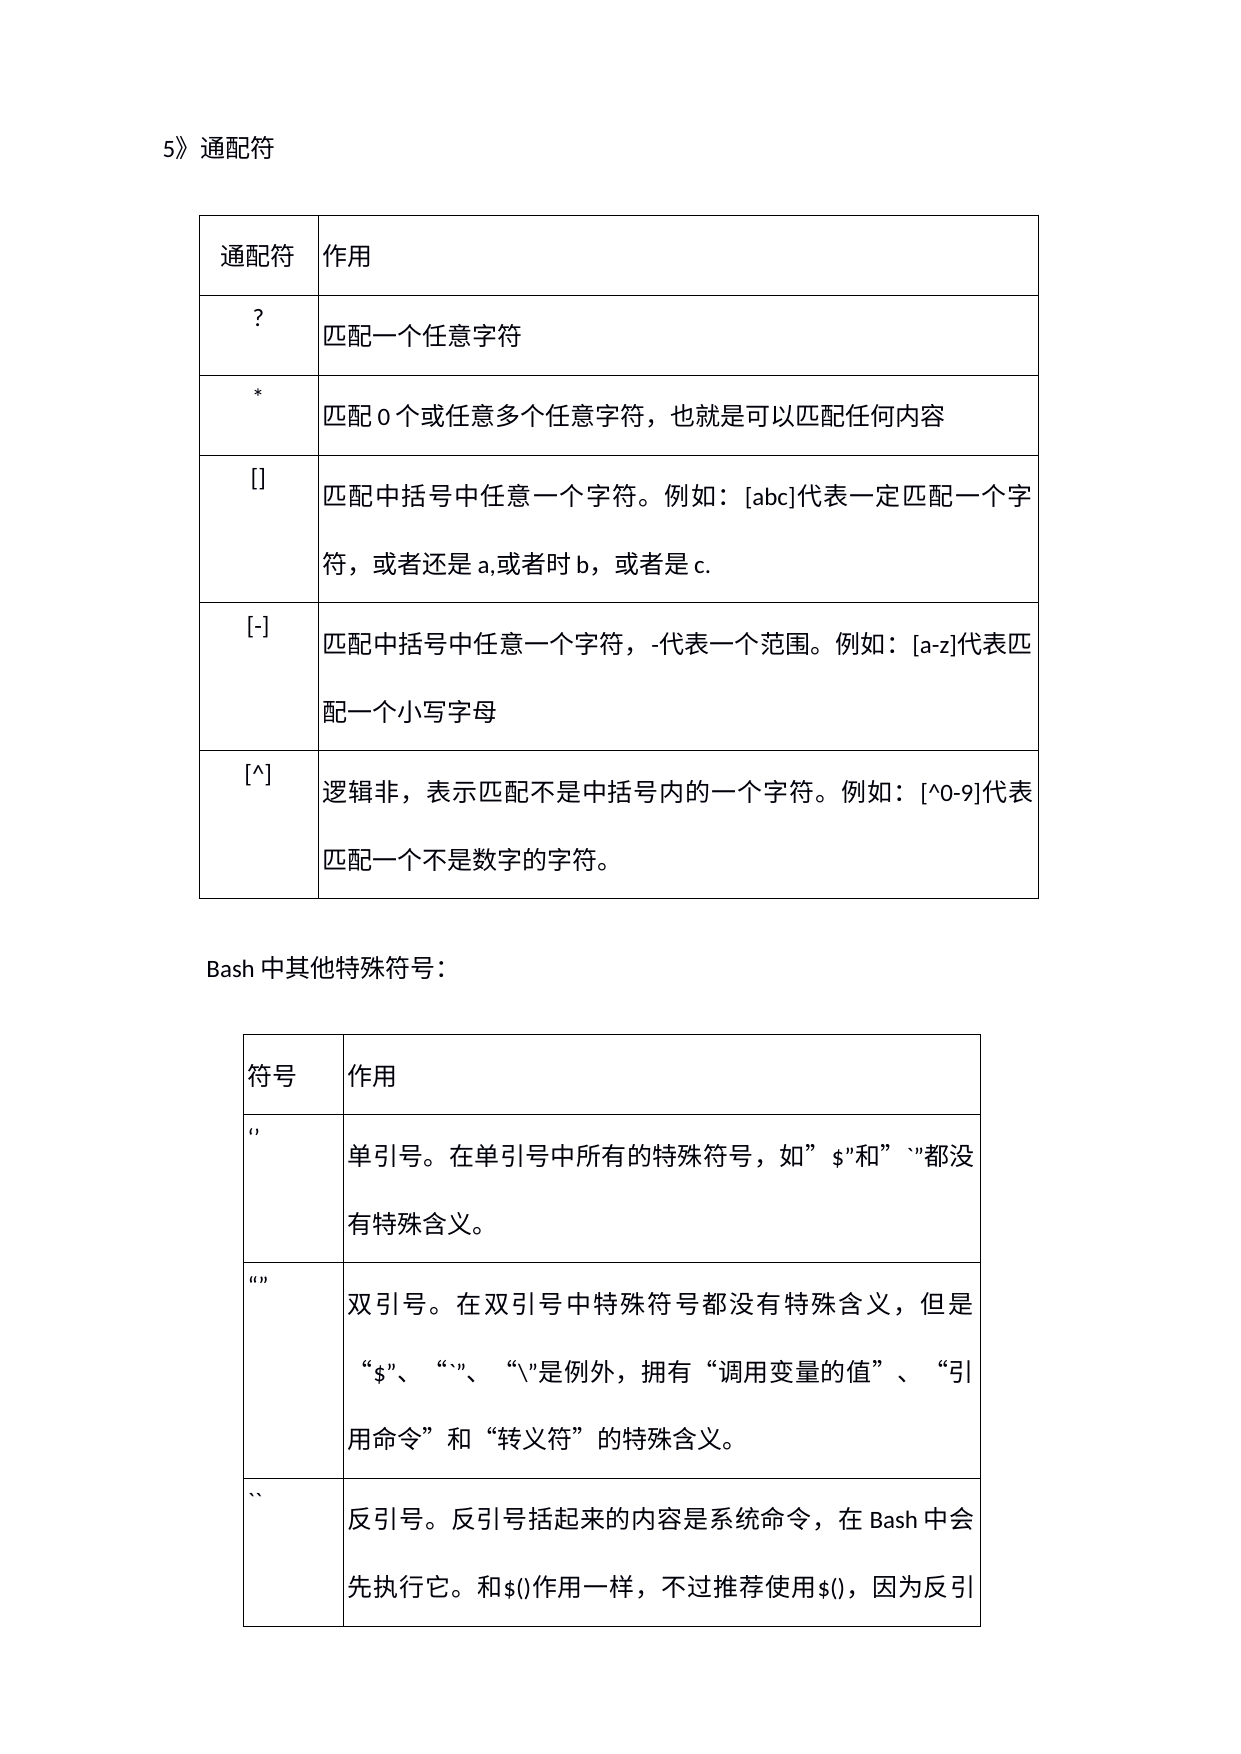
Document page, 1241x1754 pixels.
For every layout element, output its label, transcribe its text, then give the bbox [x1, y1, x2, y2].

table_cell ? [200, 296, 318, 374]
table_cell 匹配0个或任意多个任意字符，也就是可以匹配任何内容 [319, 376, 1038, 454]
table_cell [] [200, 456, 318, 602]
table_header 作用 [319, 216, 1038, 295]
table_cell 反引号。反引号括起来的内容是系统命令，在Bash中会先执行它。和$()作用一样，不过推荐使用$()，因为反引号非常容易看错。 [344, 1479, 980, 1626]
table_cell 匹配中括号中任意一个字符。例如：[abc]代表一定匹配一个字符，或者还是a,或者时b，或者是c. [319, 456, 1038, 602]
table_header 作用 [344, 1035, 980, 1114]
table_cell 单引号。在单引号中所有的特殊符号，如”$”和”`”都没有特殊含义。 [344, 1115, 980, 1262]
table_header 通配符 [200, 216, 318, 295]
table_cell [^] [200, 751, 318, 898]
table_cell [-] [200, 603, 318, 750]
table_cell ‘’ [244, 1115, 343, 1262]
text 5》通配符 [75, 113, 1165, 181]
table_cell * [200, 376, 318, 454]
table_cell 双引号。在双引号中特殊符号都没有特殊含义，但是“$”、“`”、“\”是例外，拥有“调用变量的值”、“引用命令”和“转义符”的特殊含义。 [344, 1263, 980, 1478]
table_cell 匹配一个任意字符 [319, 296, 1038, 374]
table_cell 匹配中括号中任意一个字符，-代表一个范围。例如：[a-z]代表匹配一个小写字母 [319, 603, 1038, 750]
table_cell `` [244, 1479, 343, 1626]
table_cell 逻辑非，表示匹配不是中括号内的一个字符。例如：[^0-9]代表匹配一个不是数字的字符。 [319, 751, 1038, 898]
table_header 符号 [244, 1035, 343, 1114]
text Bash中其他特殊符号： [75, 932, 1165, 1000]
table_cell “” [244, 1263, 343, 1478]
